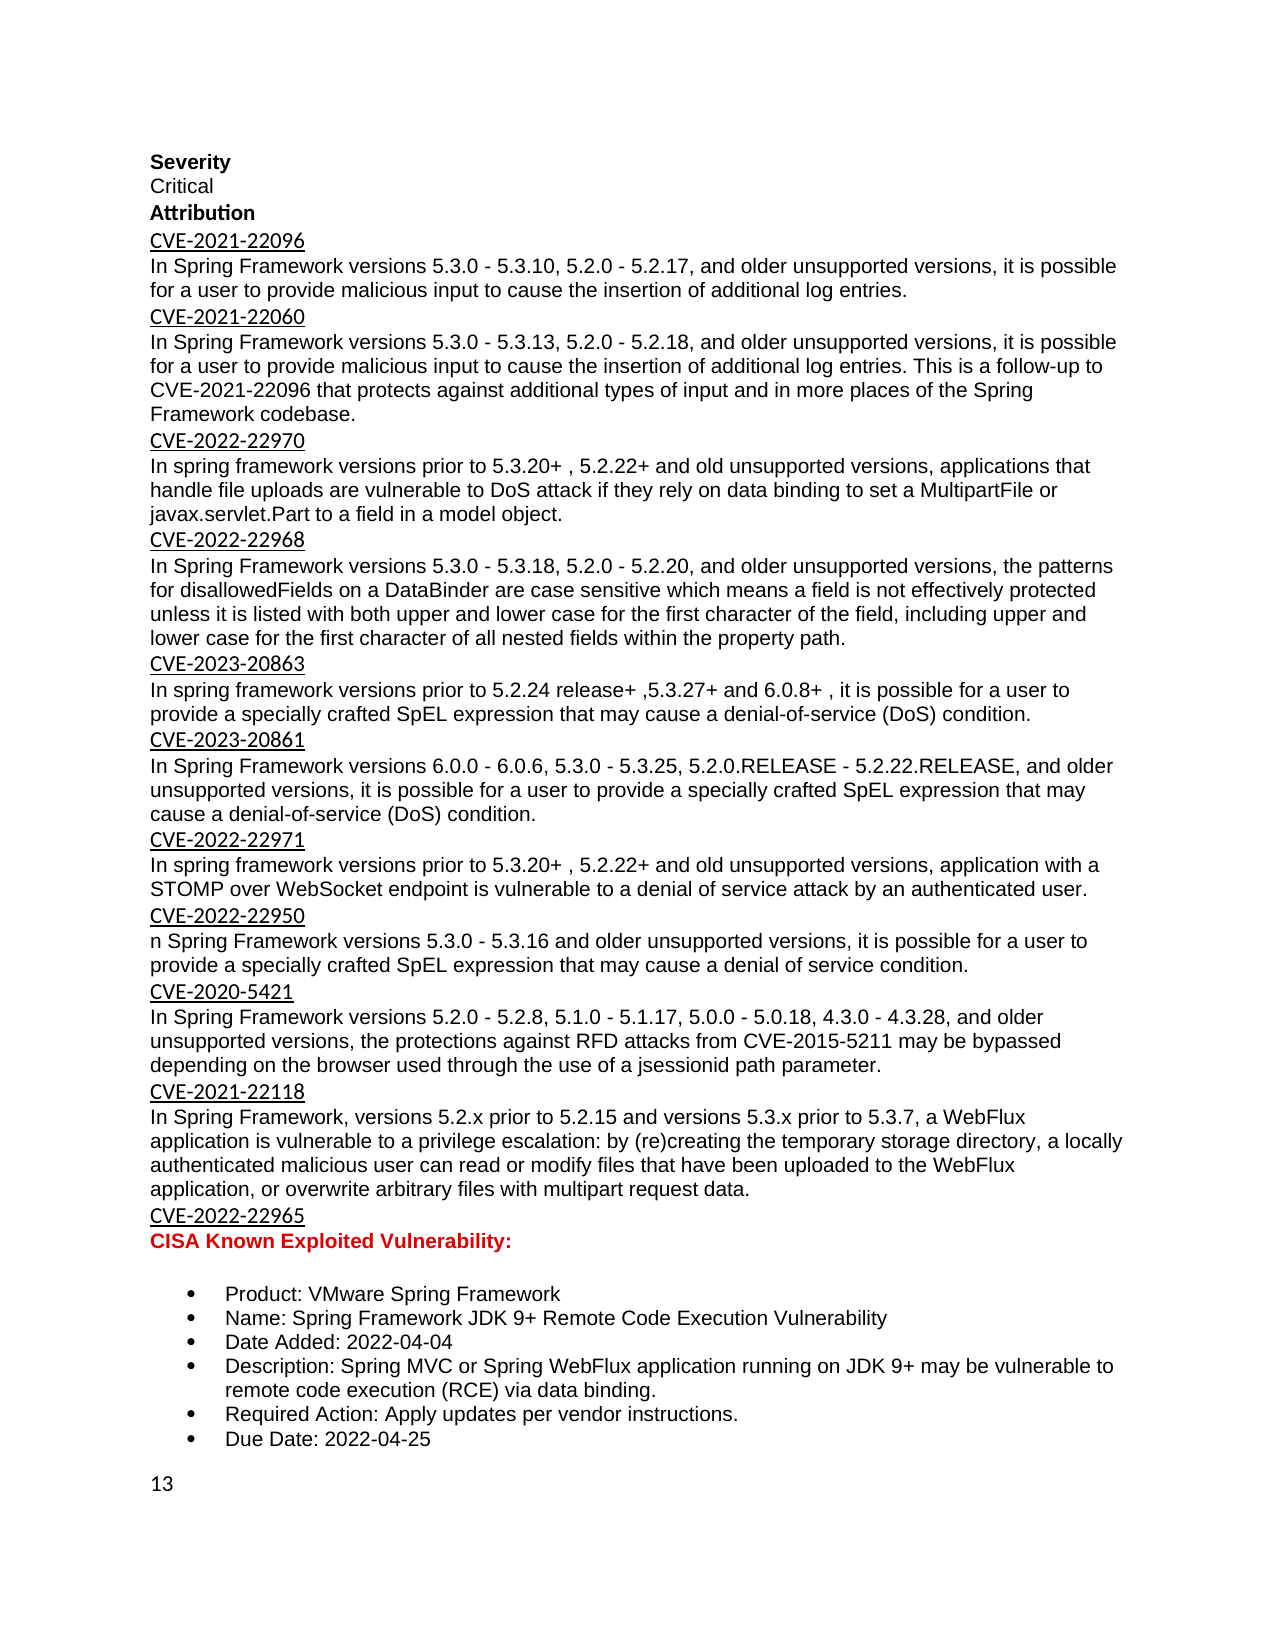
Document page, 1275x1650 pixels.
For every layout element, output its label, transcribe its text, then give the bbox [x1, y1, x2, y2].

list Date Added: 2022-04-04 [187, 1330, 1125, 1354]
text CVE-2021-22096 [150, 226, 1125, 254]
text CVE-2023-20863 [150, 649, 1125, 677]
list Required Action: Apply updates per vendor instructions. [187, 1402, 1125, 1426]
text CVE-2020-5421 [150, 977, 1125, 1005]
list Description: Spring MVC or Spring WebFlux application running on JDK 9+ may be vulnerable to remote code execution (RCE) via data binding. [187, 1354, 1125, 1402]
text In spring framework versions prior to 5.3.20+ , 5.2.22+ and old unsupported versions, applications that handle file uploads are vulnerable to DoS attack if they rely on data binding to set a MultipartFile or javax.servlet.Part to a field in a model object. [150, 454, 1125, 526]
list Due Date: 2022-04-25 [187, 1426, 1125, 1450]
text CVE-2021-22060 [150, 302, 1125, 330]
text CVE-2022-22950 [150, 901, 1125, 929]
list Product: VMware Spring Framework [187, 1282, 1125, 1306]
text CVE-2023-20861 [150, 725, 1125, 753]
text CVE-2022-22968 [150, 526, 1125, 554]
text In Spring Framework, versions 5.2.x prior to 5.2.15 and versions 5.3.x prior to 5.3.7, a WebFlux application is vulnerable to a privilege escalation: by (re)creating the temporary storage directory, a locally authenticated malicious user can read or modify files that have been uploaded to the WebFlux application, or overwrite arbitrary files with multipart request data. [150, 1105, 1125, 1201]
list Name: Spring Framework JDK 9+ Remote Code Execution Vulnerability [187, 1306, 1125, 1330]
text Severity [150, 150, 1125, 174]
text In Spring Framework versions 6.0.0 - 6.0.6, 5.3.0 - 5.3.25, 5.2.0.RELEASE - 5.2.22.RELEASE, and older unsupported versions, it is possible for a user to provide a specially crafted SpEL expression that may cause a denial-of-service (DoS) condition. [150, 753, 1125, 825]
text CVE-2021-22118 [150, 1077, 1125, 1105]
text Critical [150, 174, 1125, 198]
text In Spring Framework versions 5.2.0 - 5.2.8, 5.1.0 - 5.1.17, 5.0.0 - 5.0.18, 4.3.0 - 4.3.28, and older unsupported versions, the protections against RFD attacks from CVE-2015-5211 may be bypassed depending on the browser used through the use of a jsessionid path parameter. [150, 1005, 1125, 1077]
text In spring framework versions prior to 5.2.24 release+ ,5.3.27+ and 6.0.8+ , it is possible for a user to provide a specially crafted SpEL expression that may cause a denial-of-service (DoS) condition. [150, 677, 1125, 725]
text CVE-2022-22970 [150, 426, 1125, 454]
text CISA Known Exploited Vulnerability: [150, 1229, 1125, 1253]
text CVE-2022-22971 [150, 825, 1125, 853]
text n Spring Framework versions 5.3.0 - 5.3.16 and older unsupported versions, it is possible for a user to provide a specially crafted SpEL expression that may cause a denial of service condition. [150, 929, 1125, 977]
text Attribution [150, 198, 1125, 226]
text In Spring Framework versions 5.3.0 - 5.3.18, 5.2.0 - 5.2.20, and older unsupported versions, the patterns for disallowedFields on a DataBinder are case sensitive which means a field is not effectively protected unless it is listed with both upper and lower case for the first character of the field, including upper and lower case for the first character of all nested fields within the property path. [150, 554, 1125, 649]
text In Spring Framework versions 5.3.0 - 5.3.10, 5.2.0 - 5.2.17, and older unsupported versions, it is possible for a user to provide malicious input to cause the insertion of additional log entries. [150, 254, 1125, 302]
text In Spring Framework versions 5.3.0 - 5.3.13, 5.2.0 - 5.2.18, and older unsupported versions, it is possible for a user to provide malicious input to cause the insertion of additional log entries. This is a follow-up to CVE-2021-22096 that protects against additional types of input and in more places of the Spring Framework codebase. [150, 330, 1125, 426]
text CVE-2022-22965 [150, 1201, 1125, 1229]
text In spring framework versions prior to 5.3.20+ , 5.2.22+ and old unsupported versions, application with a STOMP over WebSocket endpoint is vulnerable to a denial of service attack by an authenticated user. [150, 853, 1125, 901]
